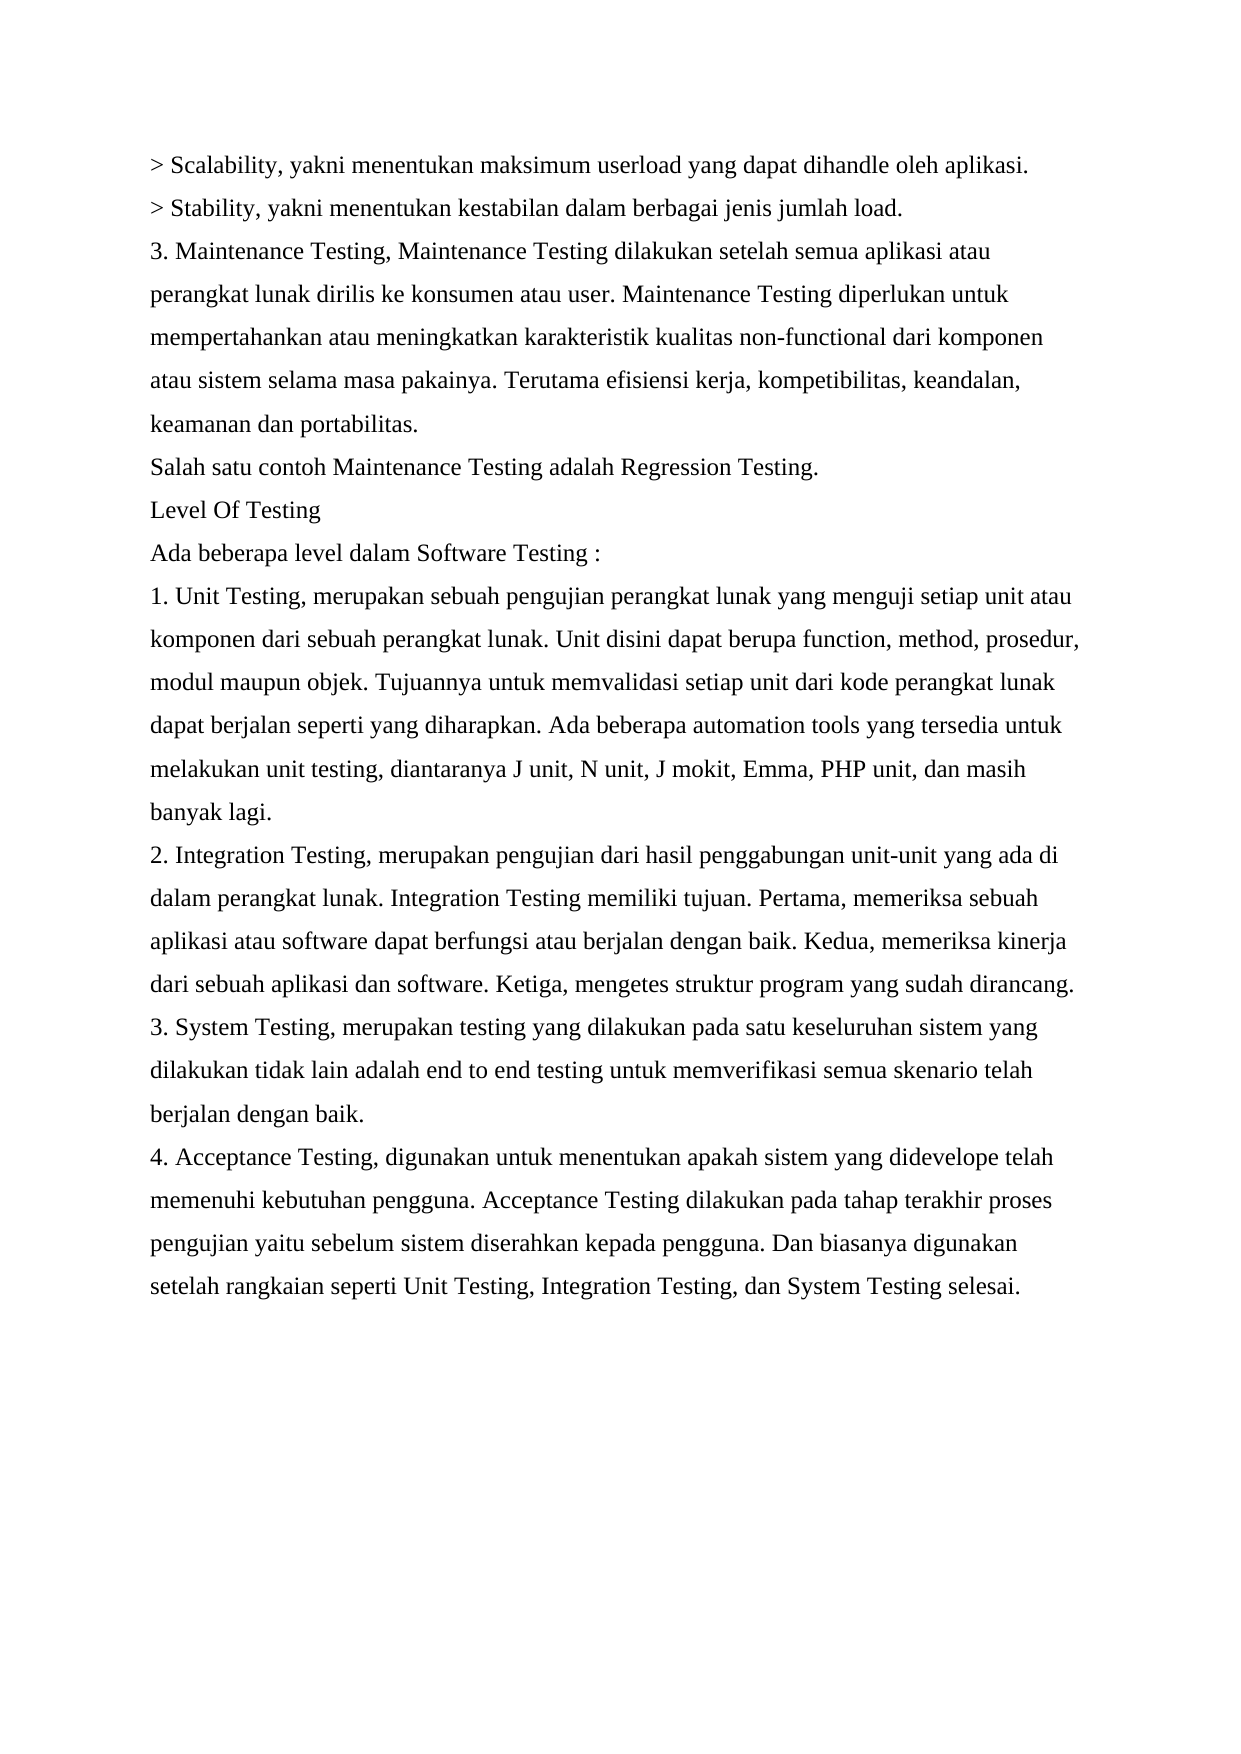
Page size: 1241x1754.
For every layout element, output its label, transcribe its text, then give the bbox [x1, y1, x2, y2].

text > Scalability, yakni menentukan maksimum userload yang dapat dihandle oleh aplikasi. [150, 150, 1090, 179]
text 3. System Testing, merupakan testing yang dilakukan pada satu keseluruhan sistem yang dilakukan tidak lain adalah end to end testing untuk memverifikasi semua skenario telah berjalan dengan baik. [150, 1012, 1090, 1127]
text Level Of Testing [150, 495, 1090, 524]
text Ada beberapa level dalam Software Testing : [150, 538, 1090, 567]
text 3. Maintenance Testing, Maintenance Testing dilakukan setelah semua aplikasi atau perangkat lunak dirilis ke konsumen atau user. Maintenance Testing diperlukan untuk mempertahankan atau meningkatkan karakteristik kualitas non-functional dari komponen atau sistem selama masa pakainya. Terutama efisiensi kerja, kompetibilitas, keandalan, keamanan dan portabilitas. [150, 236, 1090, 437]
text 4. Acceptance Testing, digunakan untuk menentukan apakah sistem yang didevelope telah memenuhi kebutuhan pengguna. Acceptance Testing dilakukan pada tahap terakhir proses pengujian yaitu sebelum sistem diserahkan kepada pengguna. Dan biasanya digunakan setelah rangkaian seperti Unit Testing, Integration Testing, dan System Testing selesai. [150, 1142, 1090, 1300]
text > Stability, yakni menentukan kestabilan dalam berbagai jenis jumlah load. [150, 193, 1090, 222]
text 2. Integration Testing, merupakan pengujian dari hasil penggabungan unit-unit yang ada di dalam perangkat lunak. Integration Testing memiliki tujuan. Pertama, memeriksa sebuah aplikasi atau software dapat berfungsi atau berjalan dengan baik. Kedua, memeriksa kinerja dari sebuah aplikasi dan software. Ketiga, mengetes struktur program yang sudah dirancang. [150, 840, 1090, 998]
text Salah satu contoh Maintenance Testing adalah Regression Testing. [150, 452, 1090, 481]
text 1. Unit Testing, merupakan sebuah pengujian perangkat lunak yang menguji setiap unit atau komponen dari sebuah perangkat lunak. Unit disini dapat berupa function, method, prosedur, modul maupun objek. Tujuannya untuk memvalidasi setiap unit dari kode perangkat lunak dapat berjalan seperti yang diharapkan. Ada beberapa automation tools yang tersedia untuk melakukan unit testing, diantaranya J unit, N unit, J mokit, Emma, PHP unit, dan masih banyak lagi. [150, 581, 1090, 826]
